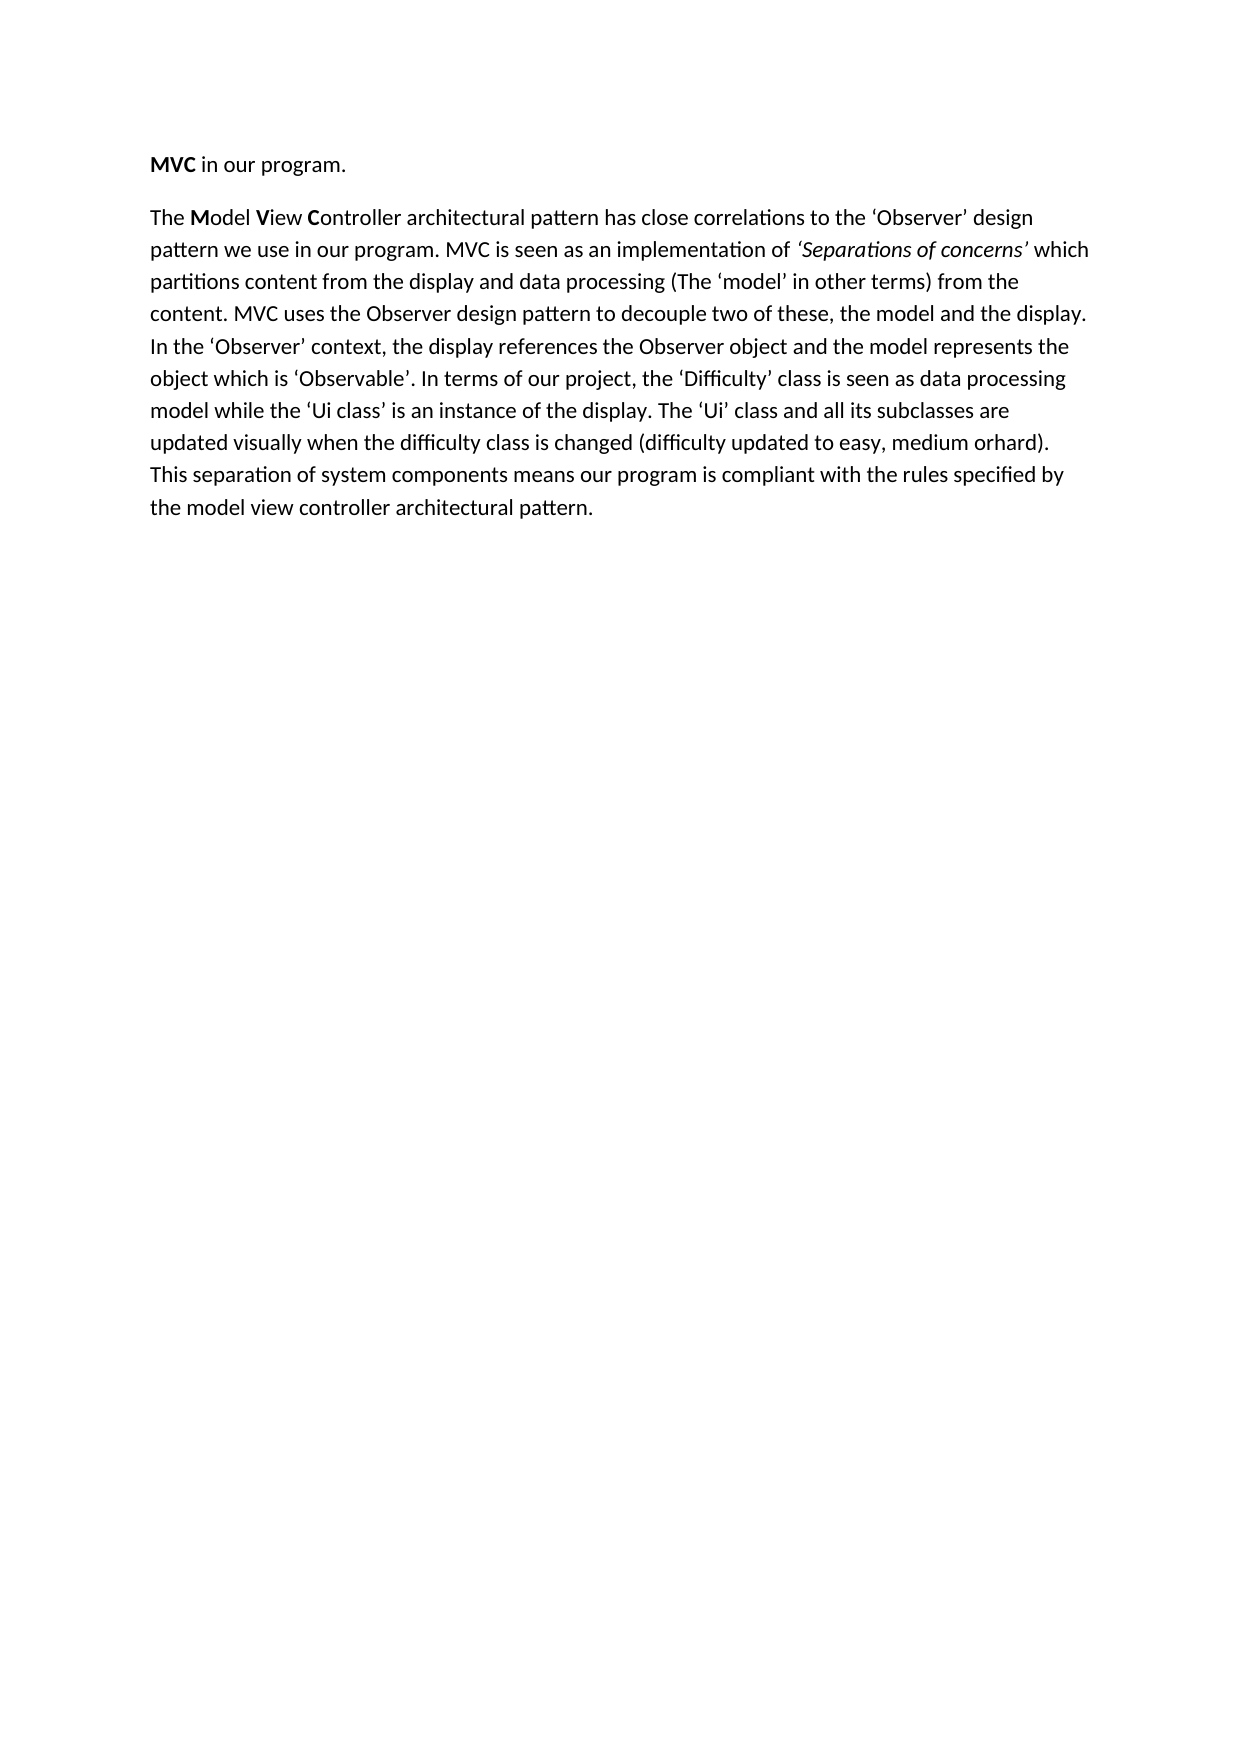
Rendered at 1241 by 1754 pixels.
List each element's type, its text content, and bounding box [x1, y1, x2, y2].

text MVC in our program. [150, 150, 1090, 178]
text The Model View Controller architectural pattern has close correlations to the ‘Observer’ design pattern we use in our program. MVC is seen as an implementation of ‘Separations of concerns’ which partitions content from the display and data processing (The ‘model’ in other terms) from the content. MVC uses the Observer design pattern to decouple two of these, the model and the display. In the ‘Observer’ context, the display references the Observer object and the model represents the object which is ‘Observable’. In terms of our project, the ‘Difficulty’ class is seen as data processing model while the ‘Ui class’ is an instance of the display. The ‘Ui’ class and all its subclasses are updated visually when the difficulty class is changed (difficulty updated to easy, medium orhard). This separation of system components means our program is compliant with the rules specified by the model view controller architectural pattern. [150, 203, 1090, 521]
